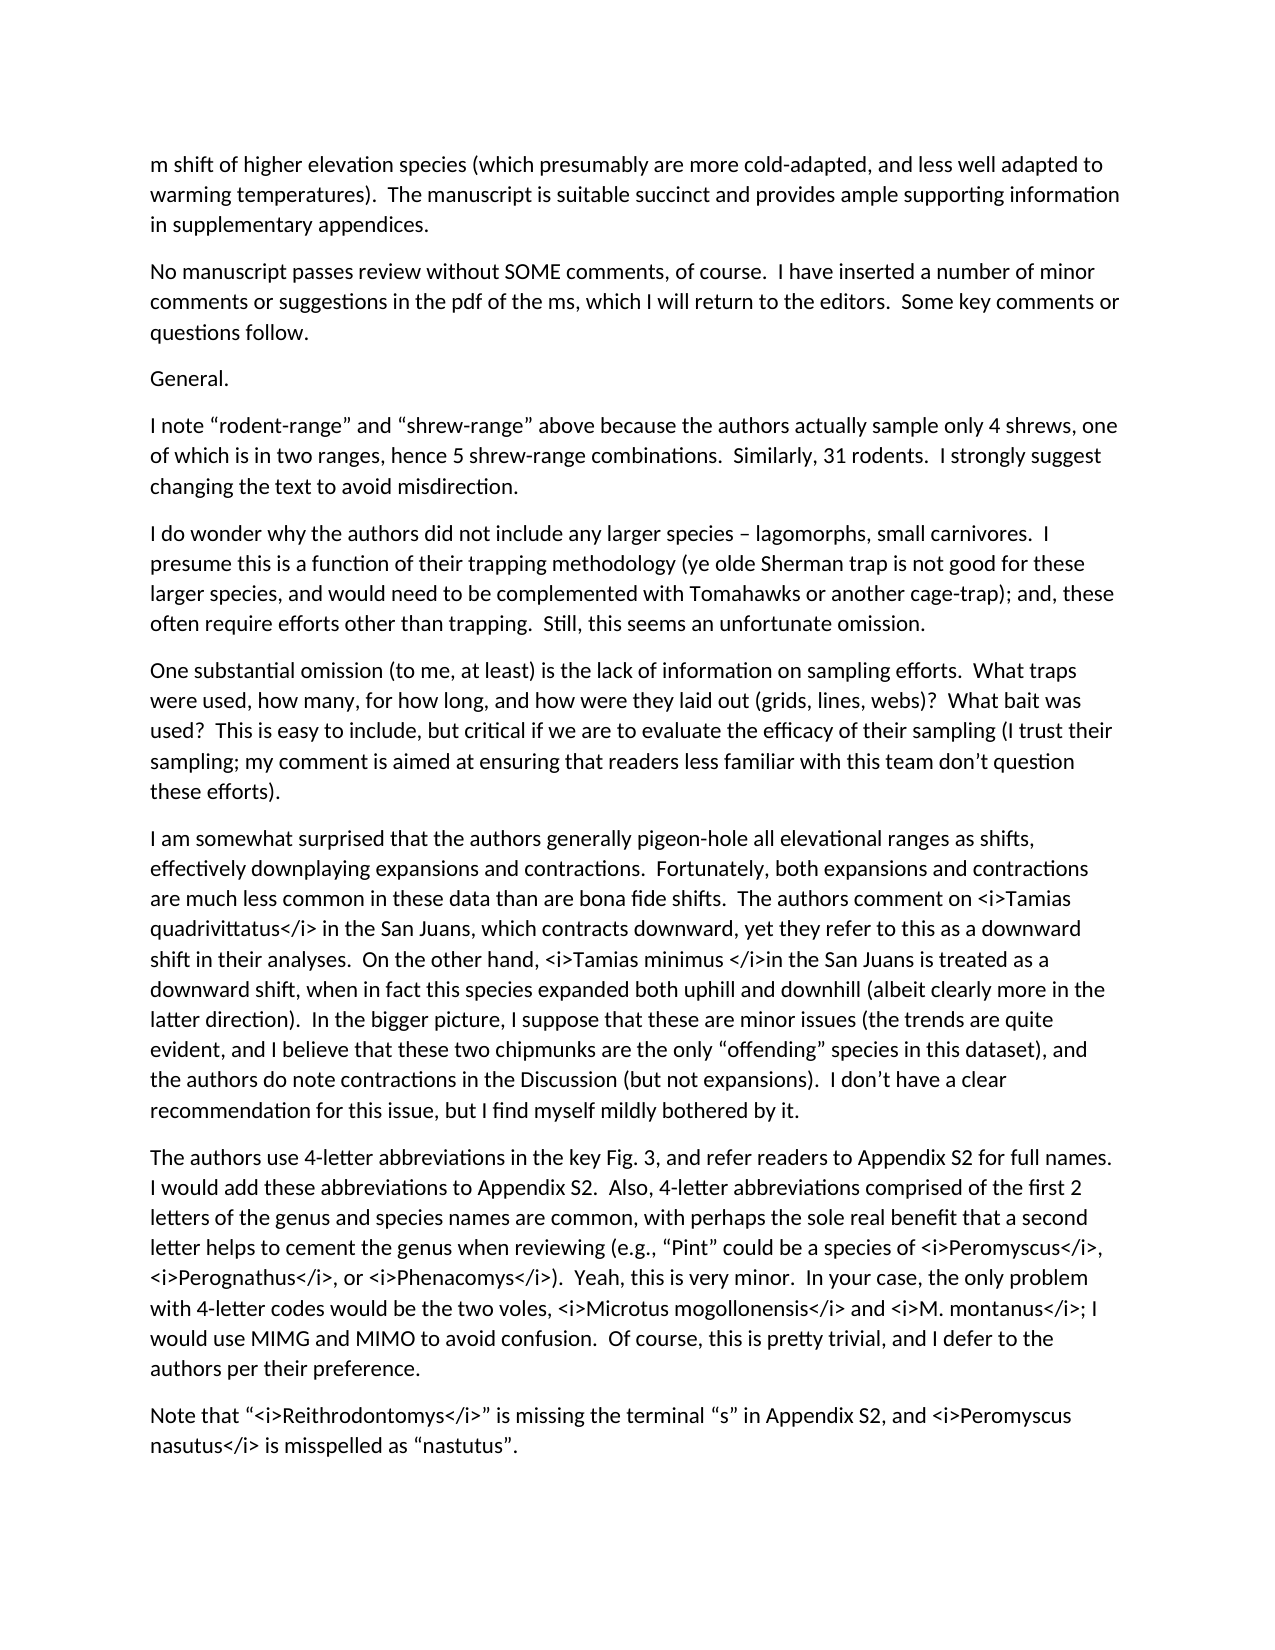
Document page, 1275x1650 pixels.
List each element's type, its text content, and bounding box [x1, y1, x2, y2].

text I do wonder why the authors did not include any larger species – lagomorphs, small carnivores. I presume this is a function of their trapping methodology (ye olde Sherman trap is not good for these larger species, and would need to be complemented with Tomahawks or another cage-trap); and, these often require efforts other than trapping. Still, this seems an unfortunate omission. [150, 519, 1125, 637]
text General. [150, 364, 1125, 393]
text No manuscript passes review without SOME comments, of course. I have inserted a number of minor comments or suggestions in the pdf of the ms, which I will return to the editors. Some key comments or questions follow. [150, 257, 1125, 346]
text I am somewhat surprised that the authors generally pigeon-hole all elevational ranges as shifts, effectively downplaying expansions and contractions. Fortunately, both expansions and contractions are much less common in these data than are bona fide shifts. The authors comment on <i>Tamias quadrivittatus</i> in the San Juans, which contracts downward, yet they refer to this as a downward shift in their analyses. On the other hand, <i>Tamias minimus </i>in the San Juans is treated as a downward shift, when in fact this species expanded both uphill and downhill (albeit clearly more in the latter direction). In the bigger picture, I suppose that these are minor issues (the trends are quite evident, and I believe that these two chipmunks are the only “offending” species in this dataset), and the authors do note contractions in the Discussion (but not expansions). I don’t have a clear recommendation for this issue, but I find myself mildly bothered by it. [150, 824, 1125, 1124]
text Note that “<i>Reithrodontomys</i>” is missing the terminal “s” in Appendix S2, and <i>Peromyscus nasutus</i> is misspelled as “nastutus”. [150, 1401, 1125, 1459]
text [150, 150, 1125, 238]
text I note “rodent-range” and “shrew-range” above because the authors actually sample only 4 shrews, one of which is in two ranges, hence 5 shrew-range combinations. Similarly, 31 rodents. I strongly suggest changing the text to avoid misdirection. [150, 411, 1125, 500]
text The authors use 4-letter abbreviations in the key Fig. 3, and refer readers to Appendix S2 for full names. I would add these abbreviations to Appendix S2. Also, 4-letter abbreviations comprised of the first 2 letters of the genus and species names are common, with perhaps the sole real benefit that a second letter helps to cement the genus when reviewing (e.g., “Pint” could be a species of <i>Peromyscus</i>, <i>Perognathus</i>, or <i>Phenacomys</i>). Yeah, this is very minor. In your case, the only problem with 4-letter codes would be the two voles, <i>Microtus mogollonensis</i> and <i>M. montanus</i>; I would use MIMG and MIMO to avoid confusion. Of course, this is pretty trivial, and I defer to the authors per their preference. [150, 1143, 1125, 1382]
text One substantial omission (to me, at least) is the lack of information on sampling efforts. What traps were used, how many, for how long, and how were they laid out (grids, lines, webs)? What bait was used? This is easy to include, but critical if we are to evaluate the efficacy of their sampling (I trust their sampling; my comment is aimed at ensuring that readers less familiar with this team don’t question these efforts). [150, 656, 1125, 805]
